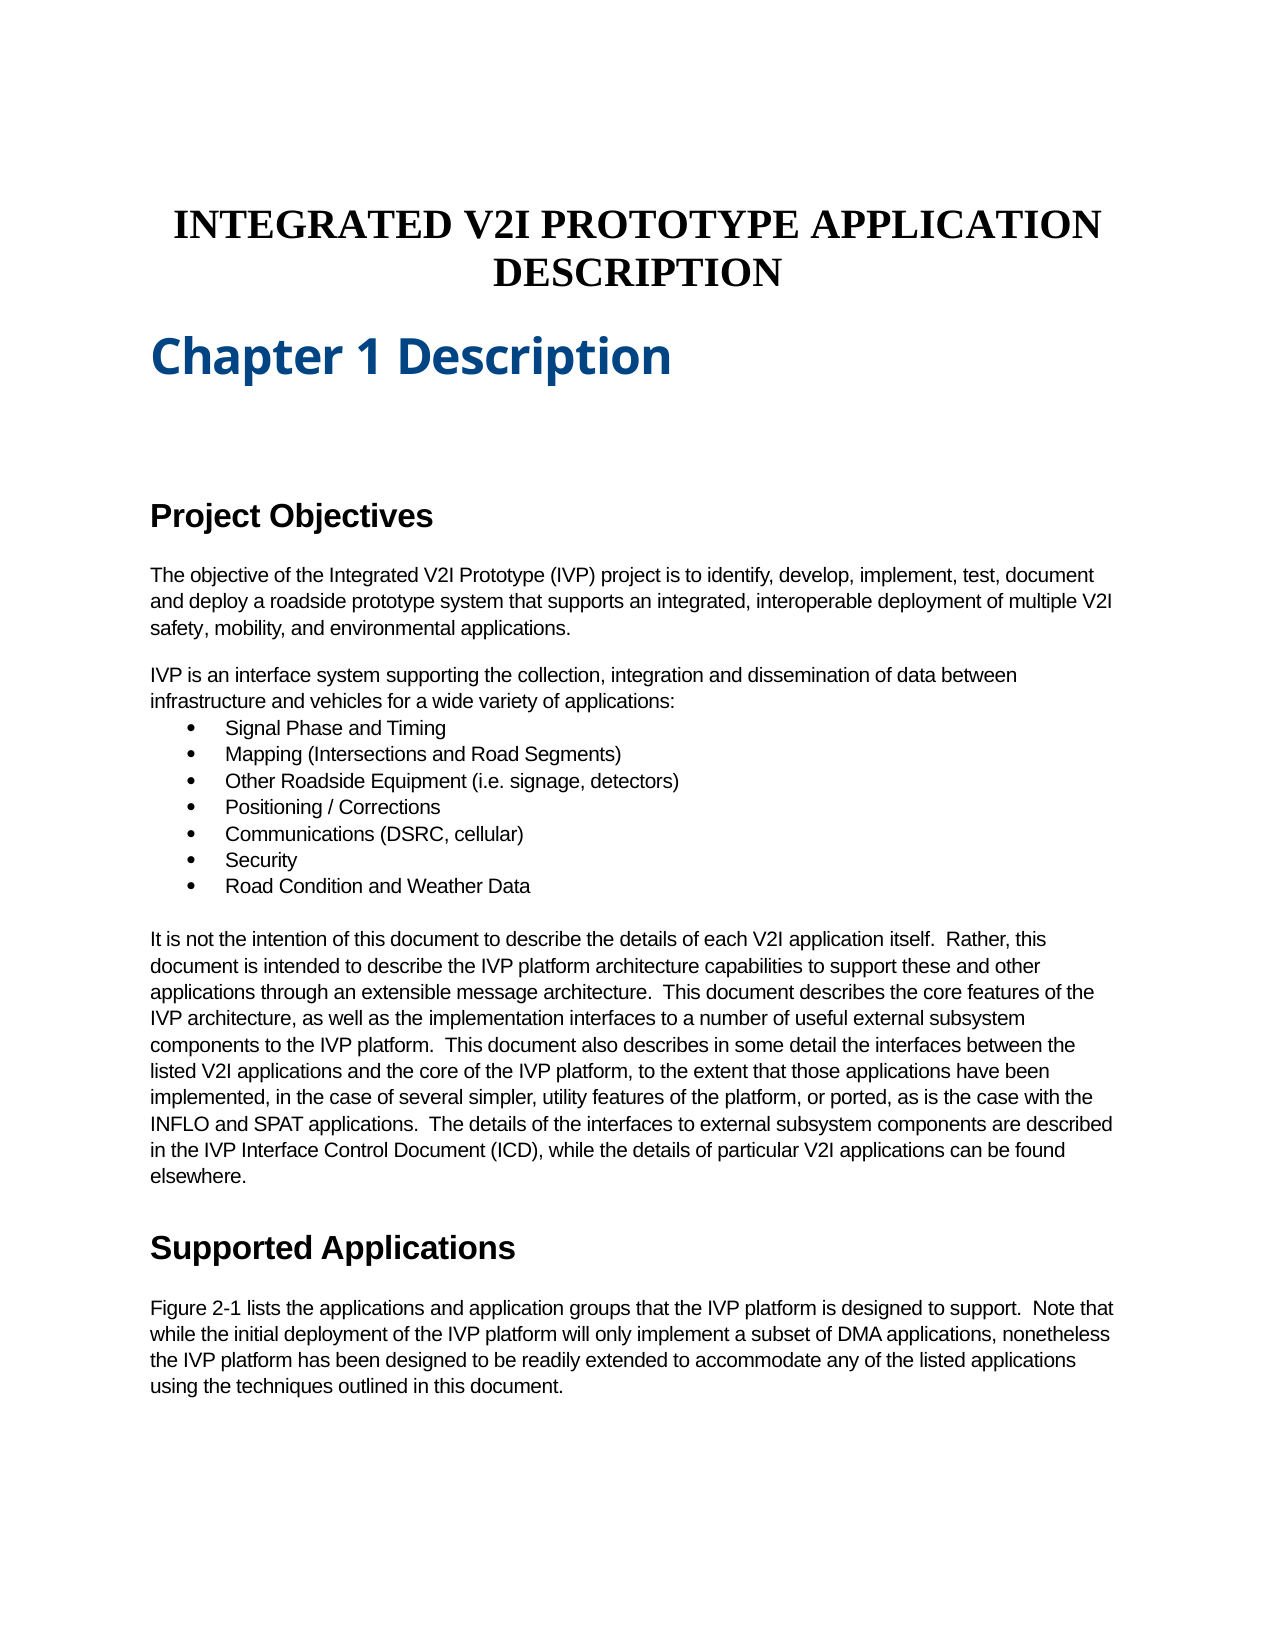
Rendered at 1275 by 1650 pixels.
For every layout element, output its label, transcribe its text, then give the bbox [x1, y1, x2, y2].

text Figure 2-1 lists the applications and application groups that the IVP platform is designed to support. Note that while the initial deployment of the IVP platform will only implement a subset of DMA applications, nonetheless the IVP platform has been designed to be readily extended to accommodate any of the listed applications using the techniques outlined in this document. [150, 1295, 1125, 1398]
list Signal Phase and Timing [187, 716, 1125, 739]
list Positioning / Corrections [187, 795, 1125, 819]
list Communications (DSRC, cellular) [187, 821, 1125, 845]
list Other Roadside Equipment (i.e. signage, detectors) [187, 768, 1125, 792]
text Integrated V2I Prototype Application Description [150, 200, 1125, 296]
text It is not the intention of this document to describe the details of each V2I application itself. Rather, this document is intended to describe the IVP platform architecture capabilities to support these and other applications through an extensible message architecture. This document describes the core features of the IVP architecture, as well as the implementation interfaces to a number of useful external subsystem components to the IVP platform. This document also describes in some detail the interfaces between the listed V2I applications and the core of the IVP platform, to the extent that those applications have been implemented, in the case of several simpler, utility features of the platform, or ported, as is the case with the INFLO and SPAT applications. The details of the interfaces to external subsystem components are described in the IVP Interface Control Document (ICD), while the details of particular V2I applications can be found elsewhere. [150, 927, 1125, 1188]
list Road Condition and Weather Data [187, 874, 1125, 898]
subtitle Description [150, 321, 1125, 389]
subtitle Supported Applications [150, 1228, 1125, 1267]
text The objective of the Integrated V2I Prototype (IVP) project is to identify, develop, implement, test, document and deploy a roadside prototype system that supports an integrated, interoperable deployment of multiple V2I safety, mobility, and environmental applications. [150, 563, 1125, 639]
subtitle Project Objectives [150, 496, 1125, 534]
text IVP is an interface system supporting the collection, integration and dissemination of data between infrastructure and vehicles for a wide variety of applications: [150, 663, 1125, 713]
list Security [187, 848, 1125, 872]
list Mapping (Intersections and Road Segments) [187, 742, 1125, 766]
